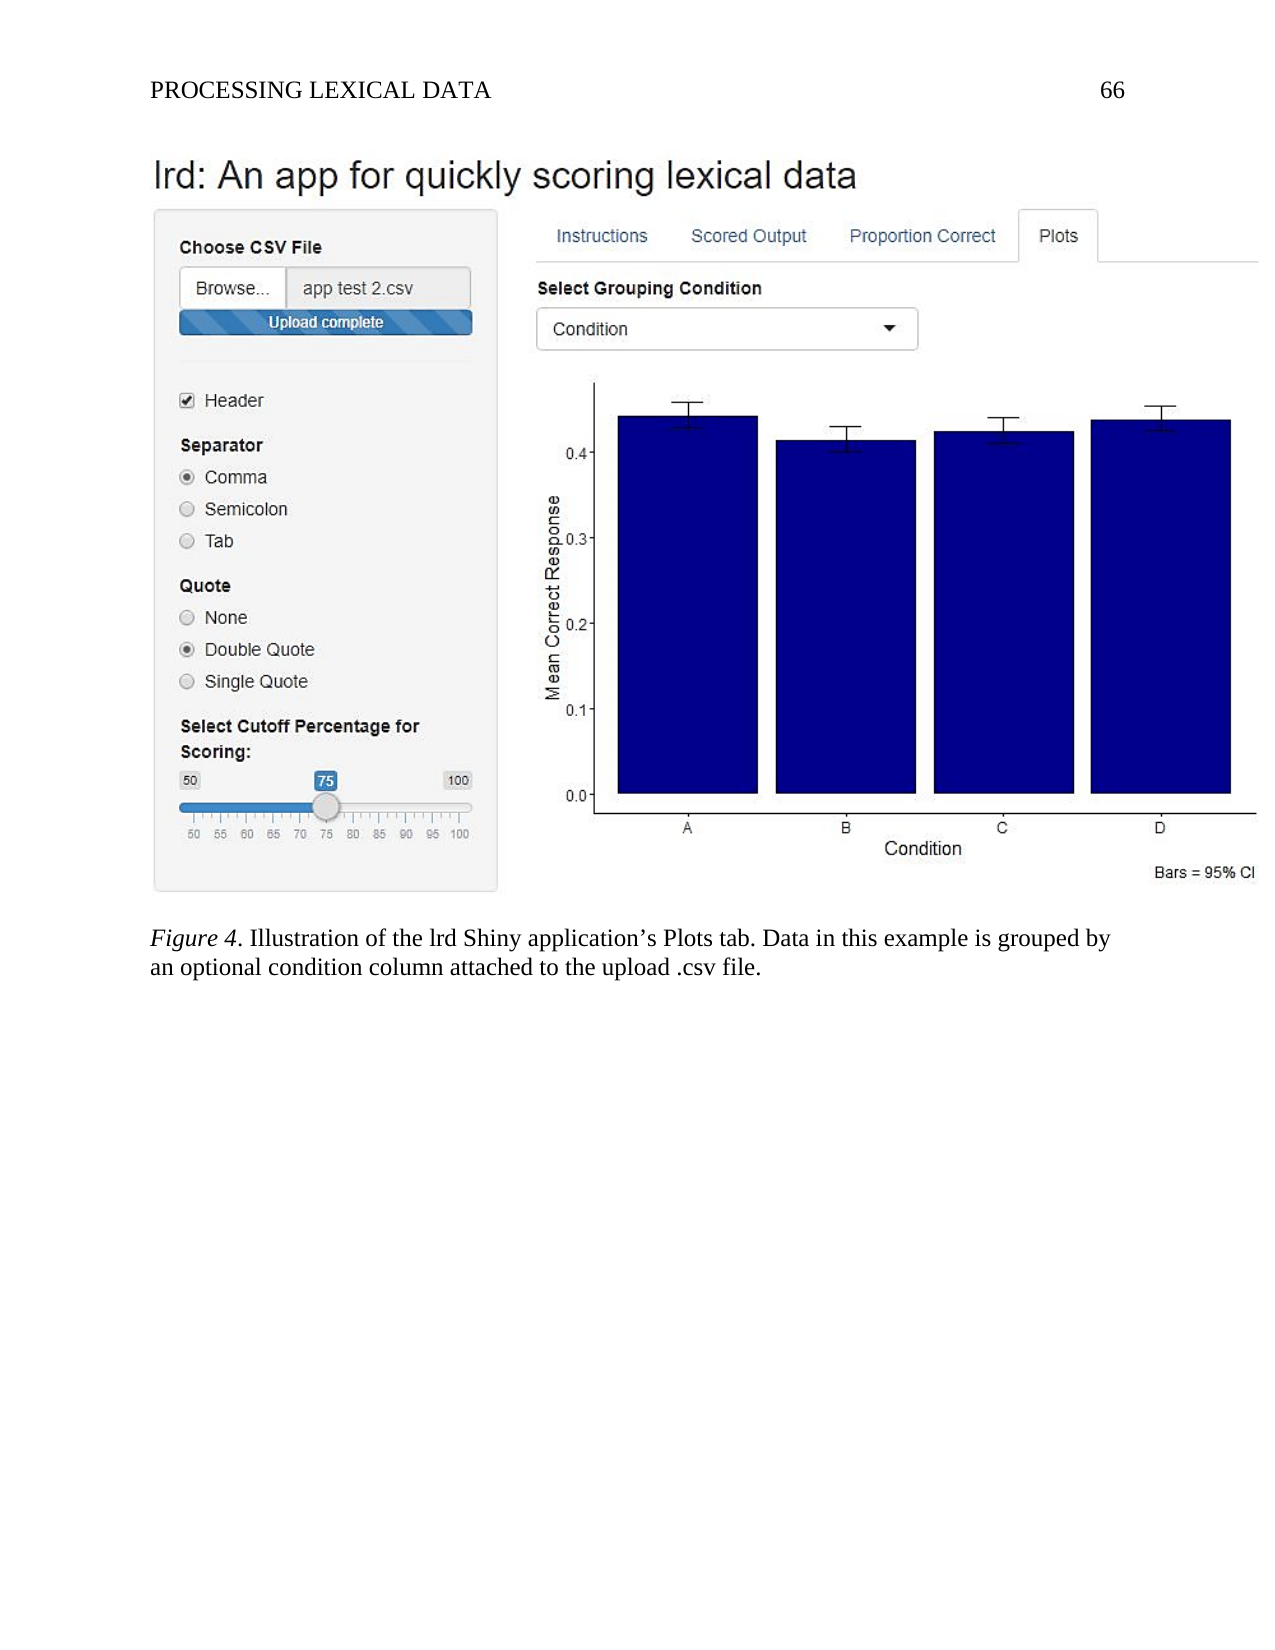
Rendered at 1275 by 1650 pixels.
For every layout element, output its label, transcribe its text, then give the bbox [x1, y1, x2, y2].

picture [150, 150, 1259, 896]
text Figure 4. Illustration of the lrd Shiny application’s Plots tab. Data in this example is grouped by an optional condition column attached to the upload .csv file. [150, 923, 1125, 981]
